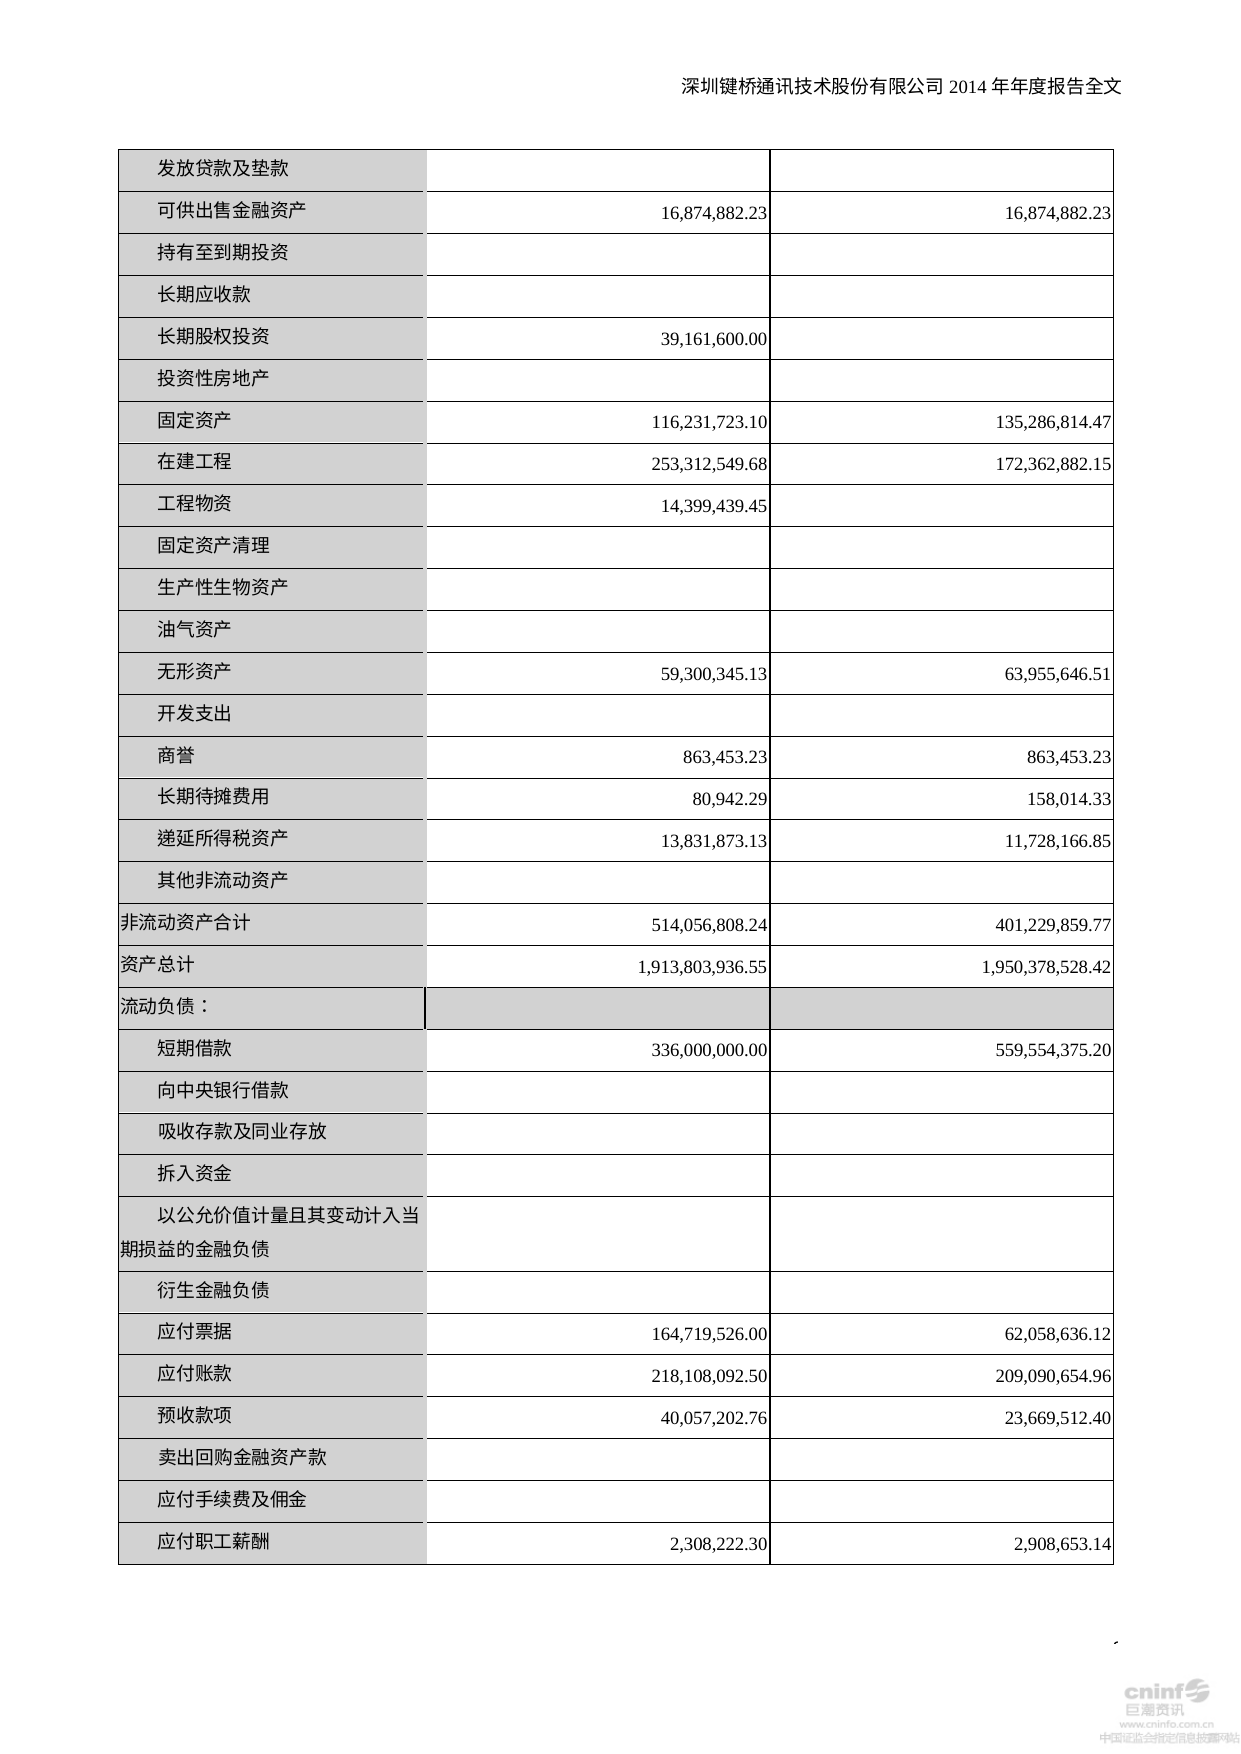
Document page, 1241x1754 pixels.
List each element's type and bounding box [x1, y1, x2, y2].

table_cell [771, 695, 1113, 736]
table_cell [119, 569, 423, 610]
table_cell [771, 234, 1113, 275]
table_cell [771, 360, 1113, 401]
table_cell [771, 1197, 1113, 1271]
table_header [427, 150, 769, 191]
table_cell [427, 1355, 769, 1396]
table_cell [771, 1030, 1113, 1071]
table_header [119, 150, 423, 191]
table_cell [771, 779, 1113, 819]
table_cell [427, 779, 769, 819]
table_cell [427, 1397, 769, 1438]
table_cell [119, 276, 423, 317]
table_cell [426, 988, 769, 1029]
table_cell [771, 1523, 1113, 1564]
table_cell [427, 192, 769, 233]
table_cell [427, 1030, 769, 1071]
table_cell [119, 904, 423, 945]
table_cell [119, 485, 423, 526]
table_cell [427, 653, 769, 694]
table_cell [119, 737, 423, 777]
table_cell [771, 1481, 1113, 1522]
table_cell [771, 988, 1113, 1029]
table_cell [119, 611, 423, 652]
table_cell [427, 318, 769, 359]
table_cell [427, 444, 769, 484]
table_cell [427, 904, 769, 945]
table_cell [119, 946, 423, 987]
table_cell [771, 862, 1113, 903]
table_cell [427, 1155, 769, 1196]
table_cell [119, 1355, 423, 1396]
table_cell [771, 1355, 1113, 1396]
picture [1099, 1673, 1241, 1754]
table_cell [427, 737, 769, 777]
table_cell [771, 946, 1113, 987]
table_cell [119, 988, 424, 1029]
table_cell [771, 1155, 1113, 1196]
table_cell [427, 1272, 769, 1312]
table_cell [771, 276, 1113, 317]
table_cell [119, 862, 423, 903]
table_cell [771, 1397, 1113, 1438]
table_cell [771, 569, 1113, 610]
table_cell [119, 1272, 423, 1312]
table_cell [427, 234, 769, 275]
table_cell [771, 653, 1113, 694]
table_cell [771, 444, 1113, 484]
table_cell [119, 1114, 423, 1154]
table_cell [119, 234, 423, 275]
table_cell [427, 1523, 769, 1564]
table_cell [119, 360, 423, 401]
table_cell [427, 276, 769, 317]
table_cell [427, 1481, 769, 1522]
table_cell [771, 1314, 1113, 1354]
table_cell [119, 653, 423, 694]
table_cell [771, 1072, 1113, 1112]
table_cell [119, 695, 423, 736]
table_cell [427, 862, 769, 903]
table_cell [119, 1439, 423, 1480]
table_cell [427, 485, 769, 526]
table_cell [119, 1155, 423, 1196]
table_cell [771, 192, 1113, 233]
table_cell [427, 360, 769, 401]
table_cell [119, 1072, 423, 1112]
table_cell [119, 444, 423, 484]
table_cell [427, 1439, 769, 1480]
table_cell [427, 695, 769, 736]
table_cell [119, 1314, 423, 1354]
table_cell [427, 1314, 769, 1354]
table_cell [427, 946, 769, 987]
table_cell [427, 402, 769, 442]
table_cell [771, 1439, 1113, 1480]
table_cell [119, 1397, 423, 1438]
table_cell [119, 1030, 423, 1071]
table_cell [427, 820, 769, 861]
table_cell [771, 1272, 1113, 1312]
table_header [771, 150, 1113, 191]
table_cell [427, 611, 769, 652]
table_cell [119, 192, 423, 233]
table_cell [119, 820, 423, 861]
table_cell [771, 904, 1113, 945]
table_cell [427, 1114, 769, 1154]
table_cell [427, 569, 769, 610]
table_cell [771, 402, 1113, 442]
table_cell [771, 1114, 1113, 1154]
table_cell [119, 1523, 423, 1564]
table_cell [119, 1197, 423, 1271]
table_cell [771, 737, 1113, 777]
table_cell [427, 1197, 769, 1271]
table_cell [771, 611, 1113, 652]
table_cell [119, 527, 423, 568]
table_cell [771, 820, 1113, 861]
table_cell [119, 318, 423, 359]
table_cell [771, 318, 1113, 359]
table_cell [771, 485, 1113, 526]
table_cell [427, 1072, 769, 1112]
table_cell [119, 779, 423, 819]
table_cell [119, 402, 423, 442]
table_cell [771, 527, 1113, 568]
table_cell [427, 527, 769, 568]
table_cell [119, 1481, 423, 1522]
